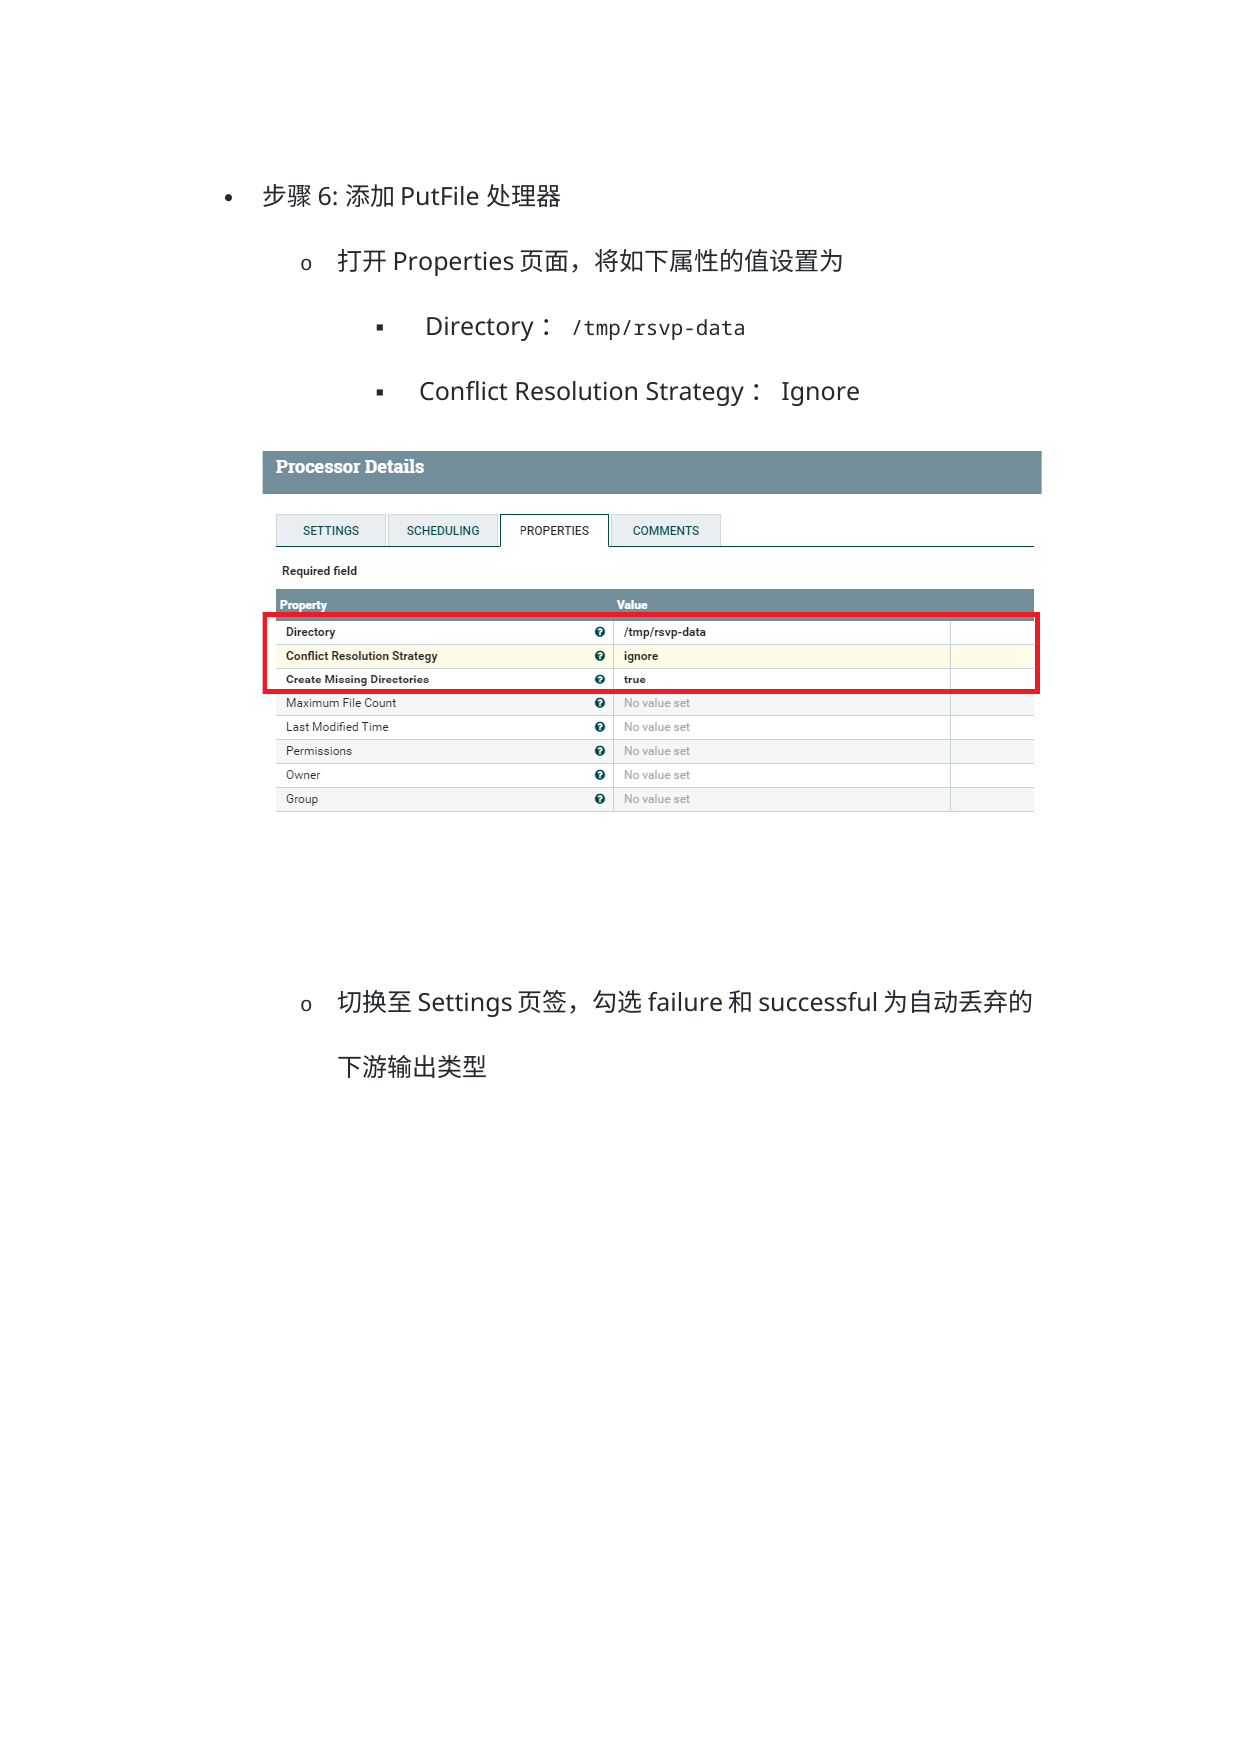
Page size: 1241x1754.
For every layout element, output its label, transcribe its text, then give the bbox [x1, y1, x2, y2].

list 步骤6: 添加PutFile 处理器 [225, 162, 1053, 227]
list Conflict Resolution Strategy ： Ignore [375, 357, 1053, 422]
list 打开Properties页面，将如下属性的值设置为 [300, 227, 1053, 292]
picture [262, 451, 1042, 910]
list Directory ： /tmp/rsvp-data [375, 292, 1053, 357]
list 切换至Settings页签，勾选failure和successful为自动丢弃的下游输出类型 [300, 968, 1053, 1098]
